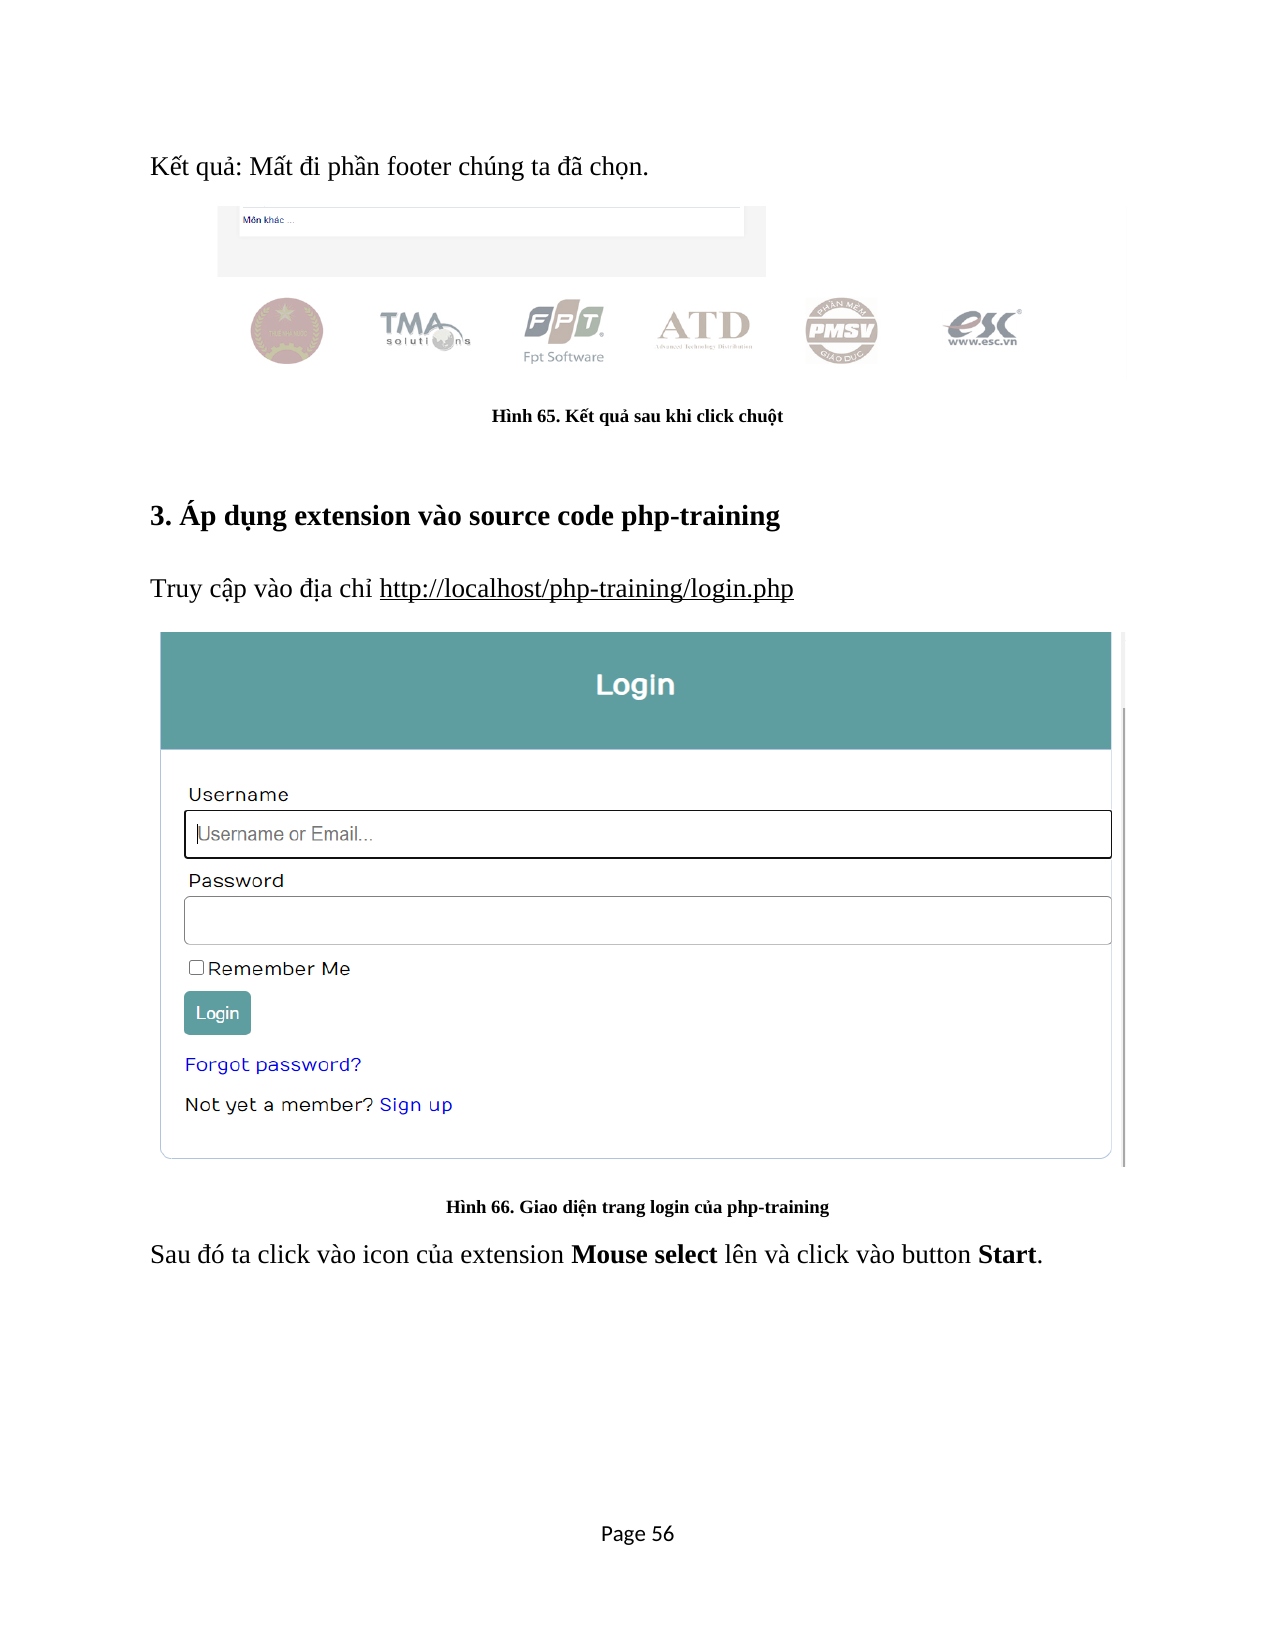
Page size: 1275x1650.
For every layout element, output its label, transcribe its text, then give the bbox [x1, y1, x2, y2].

picture [150, 206, 1127, 380]
text Sau đó ta click vào icon của extension Mouse select lên và click vào button Start. [150, 1238, 1125, 1269]
subtitle 3. Áp dụng extension vào source code php-training [150, 498, 1125, 567]
text Truy cập vào địa chỉ http://localhost/php-training/login.php [150, 572, 1125, 603]
picture [150, 632, 1125, 1167]
text Hình 66. Giao diện trang login của php-training [150, 1196, 1125, 1217]
text Hình 65. Kết quả sau khi click chuột [150, 404, 1125, 426]
text Kết quả: Mất đi phần footer chúng ta đã chọn. [150, 150, 1125, 181]
